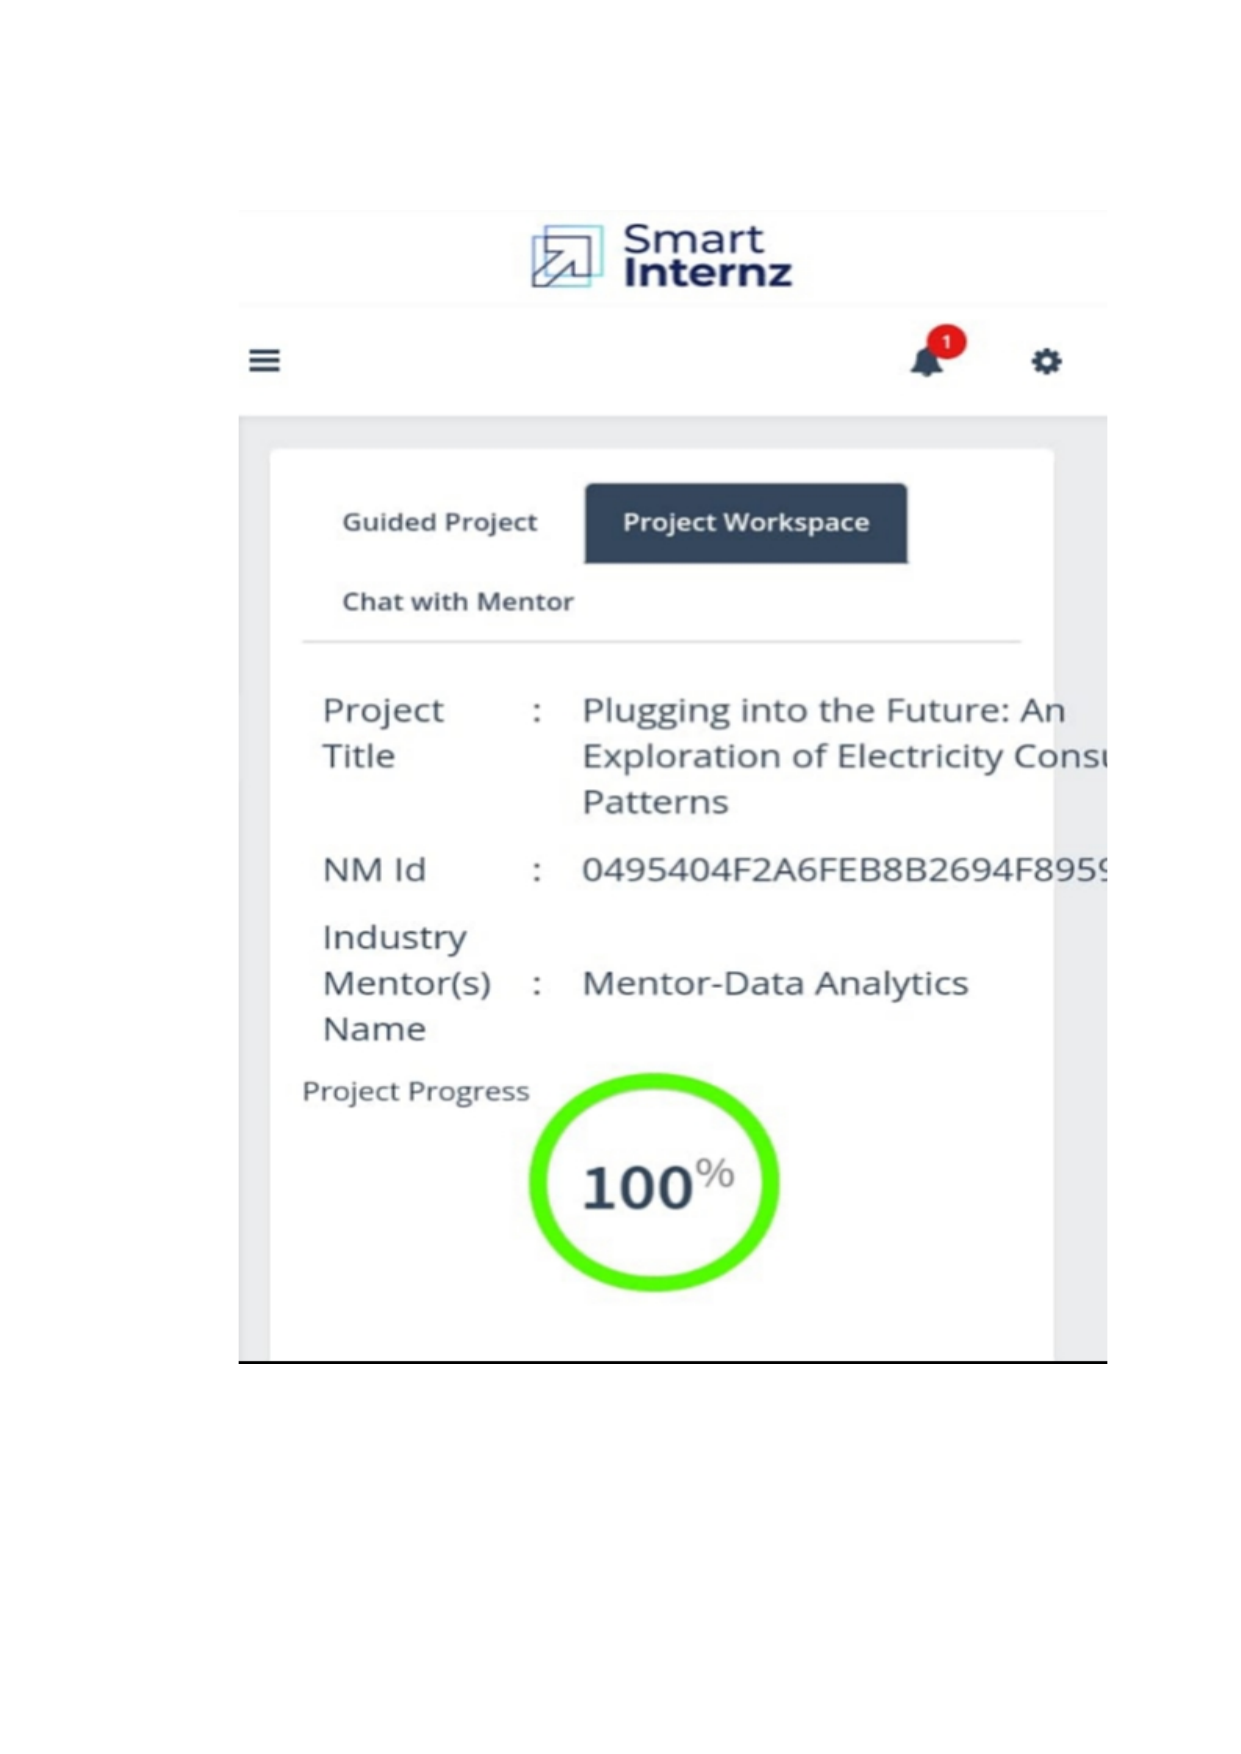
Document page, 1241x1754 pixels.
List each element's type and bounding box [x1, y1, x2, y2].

picture [238, 210, 1108, 1364]
